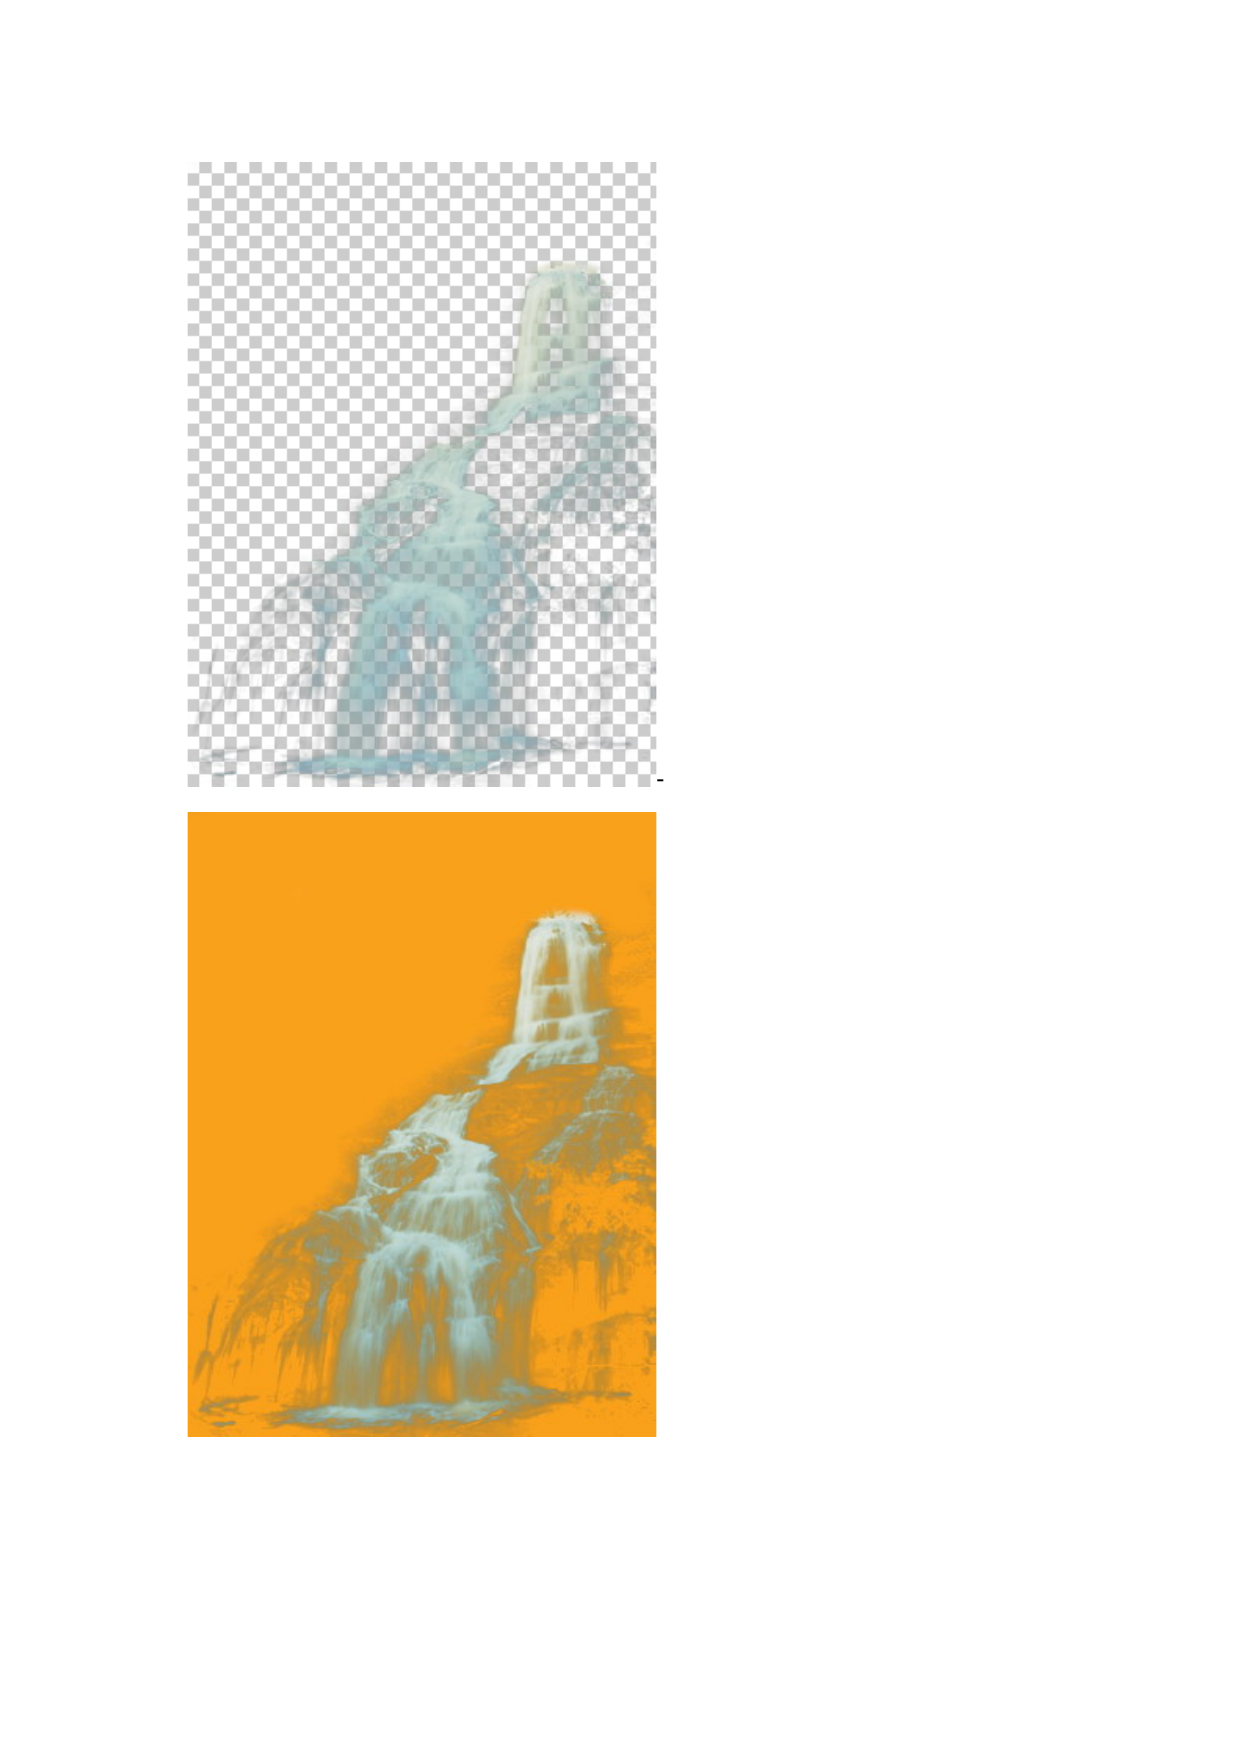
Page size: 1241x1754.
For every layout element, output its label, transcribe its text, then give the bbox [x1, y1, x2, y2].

picture [187, 162, 657, 787]
picture [187, 812, 657, 1437]
